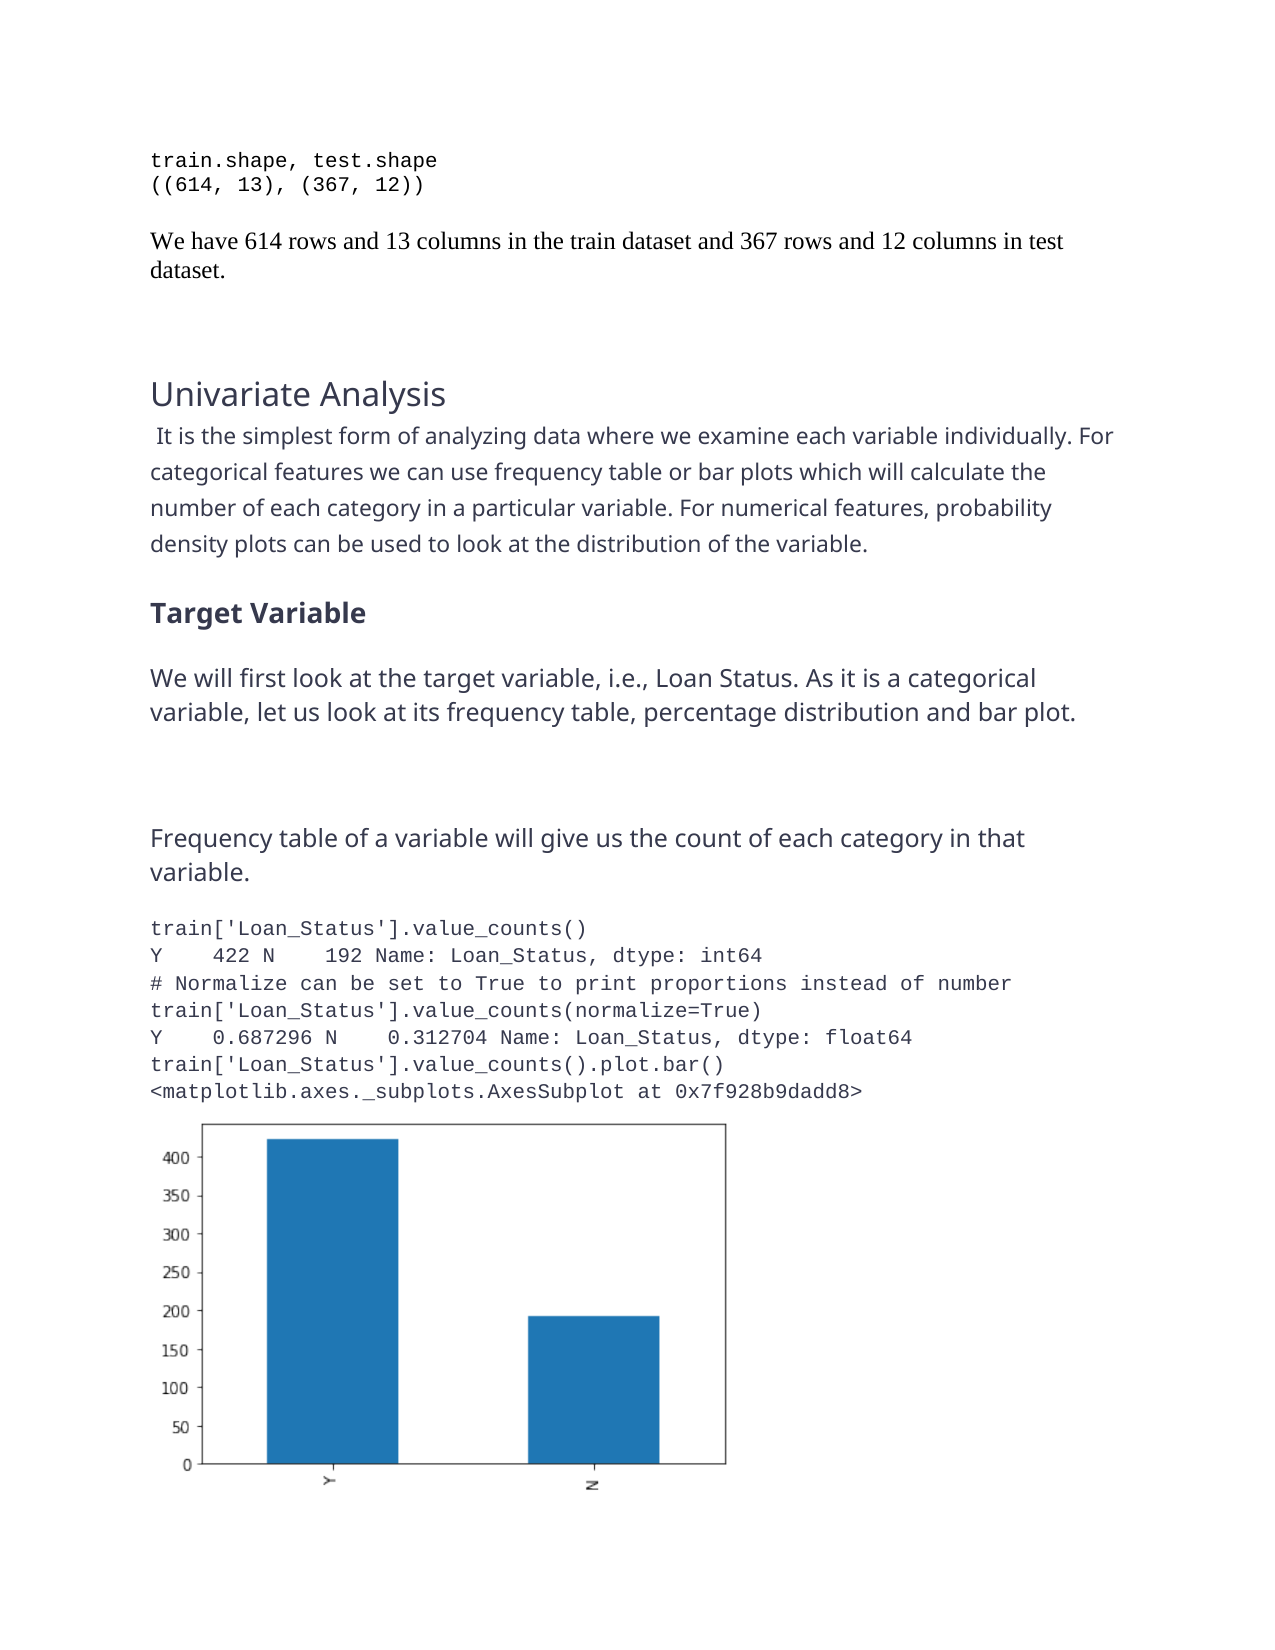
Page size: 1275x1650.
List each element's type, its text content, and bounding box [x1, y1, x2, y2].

picture [150, 1108, 741, 1498]
subtitle Univariate Analysis [150, 371, 1125, 416]
text It is the simplest form of analyzing data where we examine each variable individually. For categorical features we can use frequency table or bar plots which will calculate the number of each category in a particular variable. For numerical features, probability density plots can be used to look at the distribution of the variable. [150, 420, 1125, 559]
text We will first look at the target variable, i.e., Loan Status. As it is a categorical variable, let us look at its frequency table, percentage distribution and bar plot. [150, 660, 1125, 728]
text # Normalize can be set to True to print proportions instead of number train['Loan_Status'].value_counts(normalize=True) [150, 973, 1125, 1023]
subtitle Target Variable [150, 593, 1125, 631]
text We have 614 rows and 13 columns in the train dataset and 367 rows and 12 columns in test dataset. [150, 226, 1125, 284]
text Frequency table of a variable will give us the count of each category in that variable. [150, 821, 1125, 889]
text <matplotlib.axes._subplots.AxesSubplot at 0x7f928b9dadd8> [150, 1081, 1125, 1105]
text ((614, 13), (367, 12)) [150, 174, 1125, 197]
text train['Loan_Status'].value_counts().plot.bar() [150, 1054, 1125, 1078]
text Y 422 N 192 Name: Loan_Status, dtype: int64 [150, 945, 1125, 969]
text train.shape, test.shape [150, 150, 1125, 174]
text Y 0.687296 N 0.312704 Name: Loan_Status, dtype: float64 [150, 1027, 1125, 1051]
text train['Loan_Status'].value_counts() [150, 918, 1125, 942]
